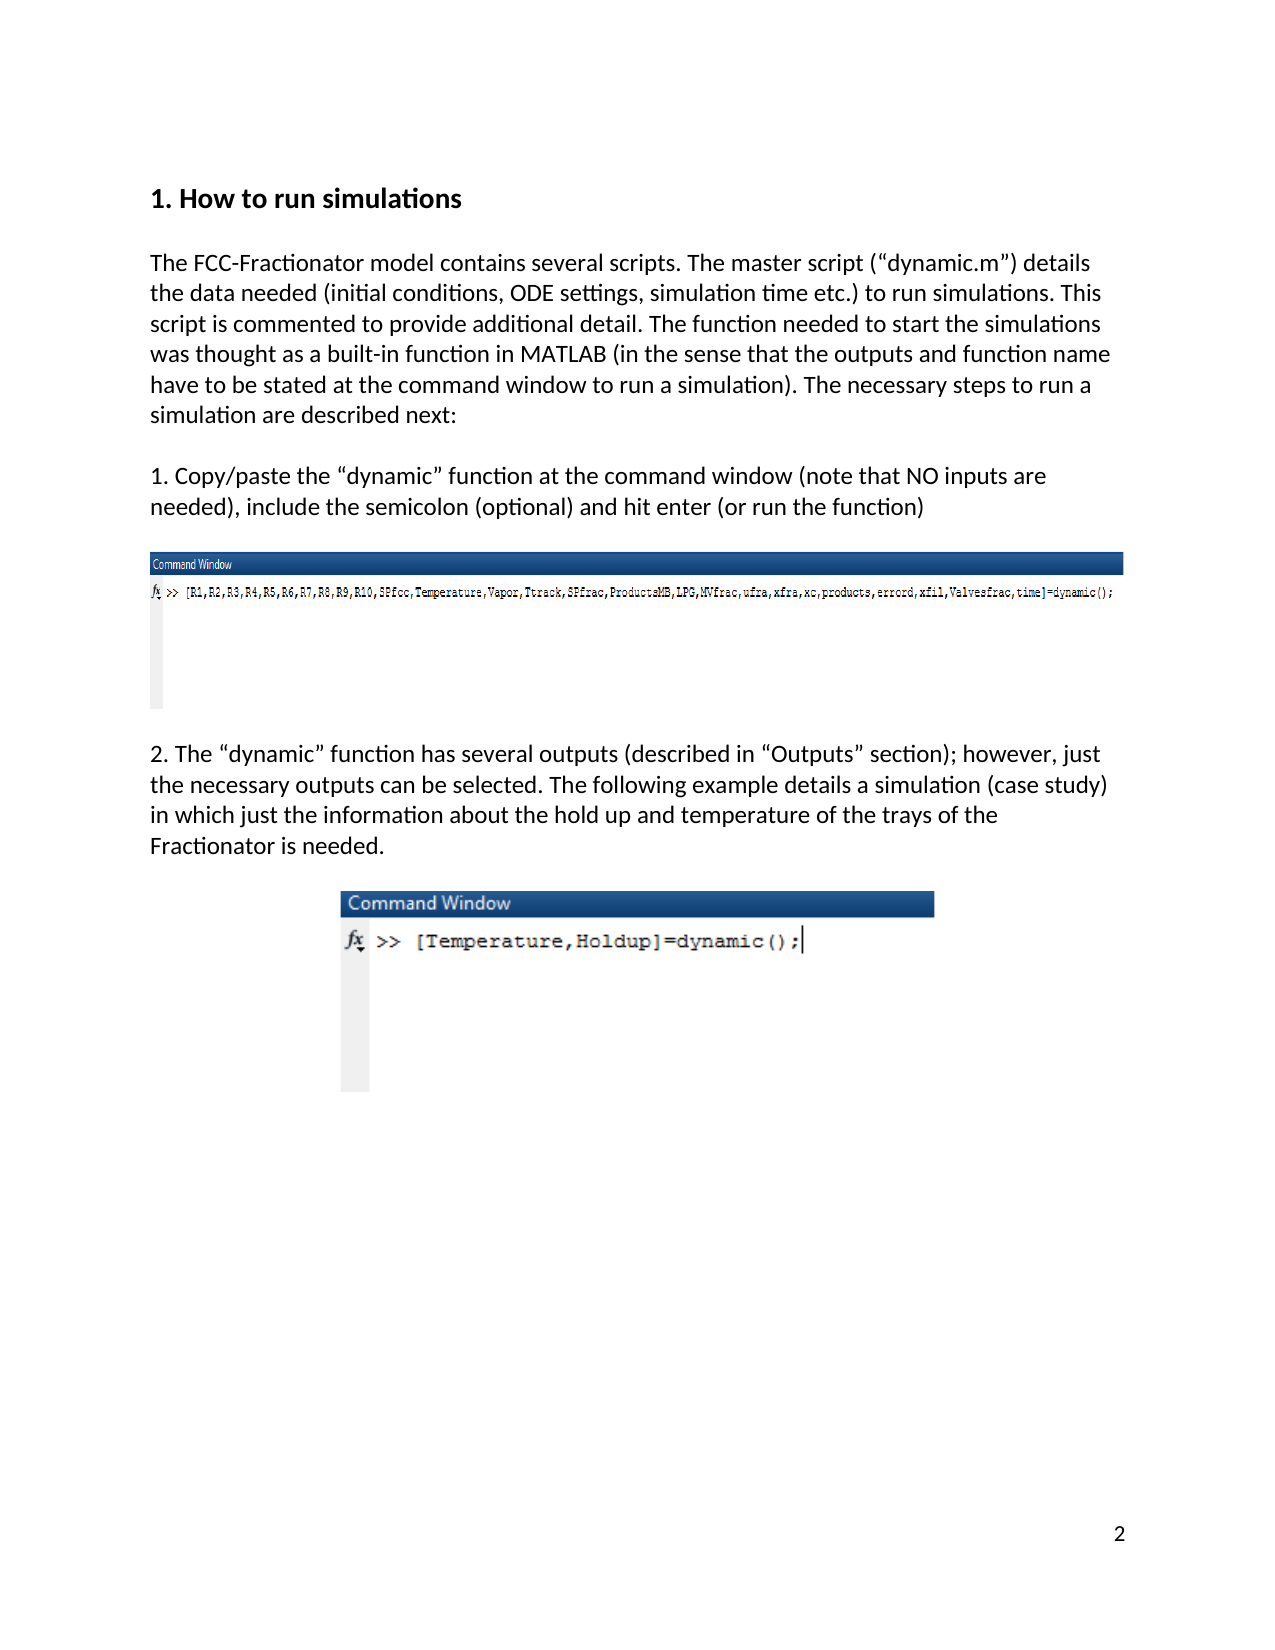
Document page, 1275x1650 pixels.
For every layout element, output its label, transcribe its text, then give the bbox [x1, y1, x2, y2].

picture [340, 891, 935, 1092]
text 1. How to run simulations [150, 181, 1125, 216]
text 2. The “dynamic” function has several outputs (described in “Outputs” section); however, just the necessary outputs can be selected. The following example details a simulation (case study) in which just the information about the hold up and temperature of the trays of the Fractionator is needed. [150, 739, 1125, 861]
text The FCC-Fractionator model contains several scripts. The master script (“dynamic.m”) details the data needed (initial conditions, ODE settings, simulation time etc.) to run simulations. This script is commented to provide additional detail. The function needed to start the simulations was thought as a built-in function in MATLAB (in the sense that the outputs and function name have to be stated at the command window to run a simulation). The necessary steps to run a simulation are described next: [150, 247, 1125, 430]
text 1. Copy/paste the “dynamic” function at the command window (note that NO inputs are needed), include the semicolon (optional) and hit enter (or run the function) [150, 460, 1125, 521]
picture [150, 551, 1124, 709]
